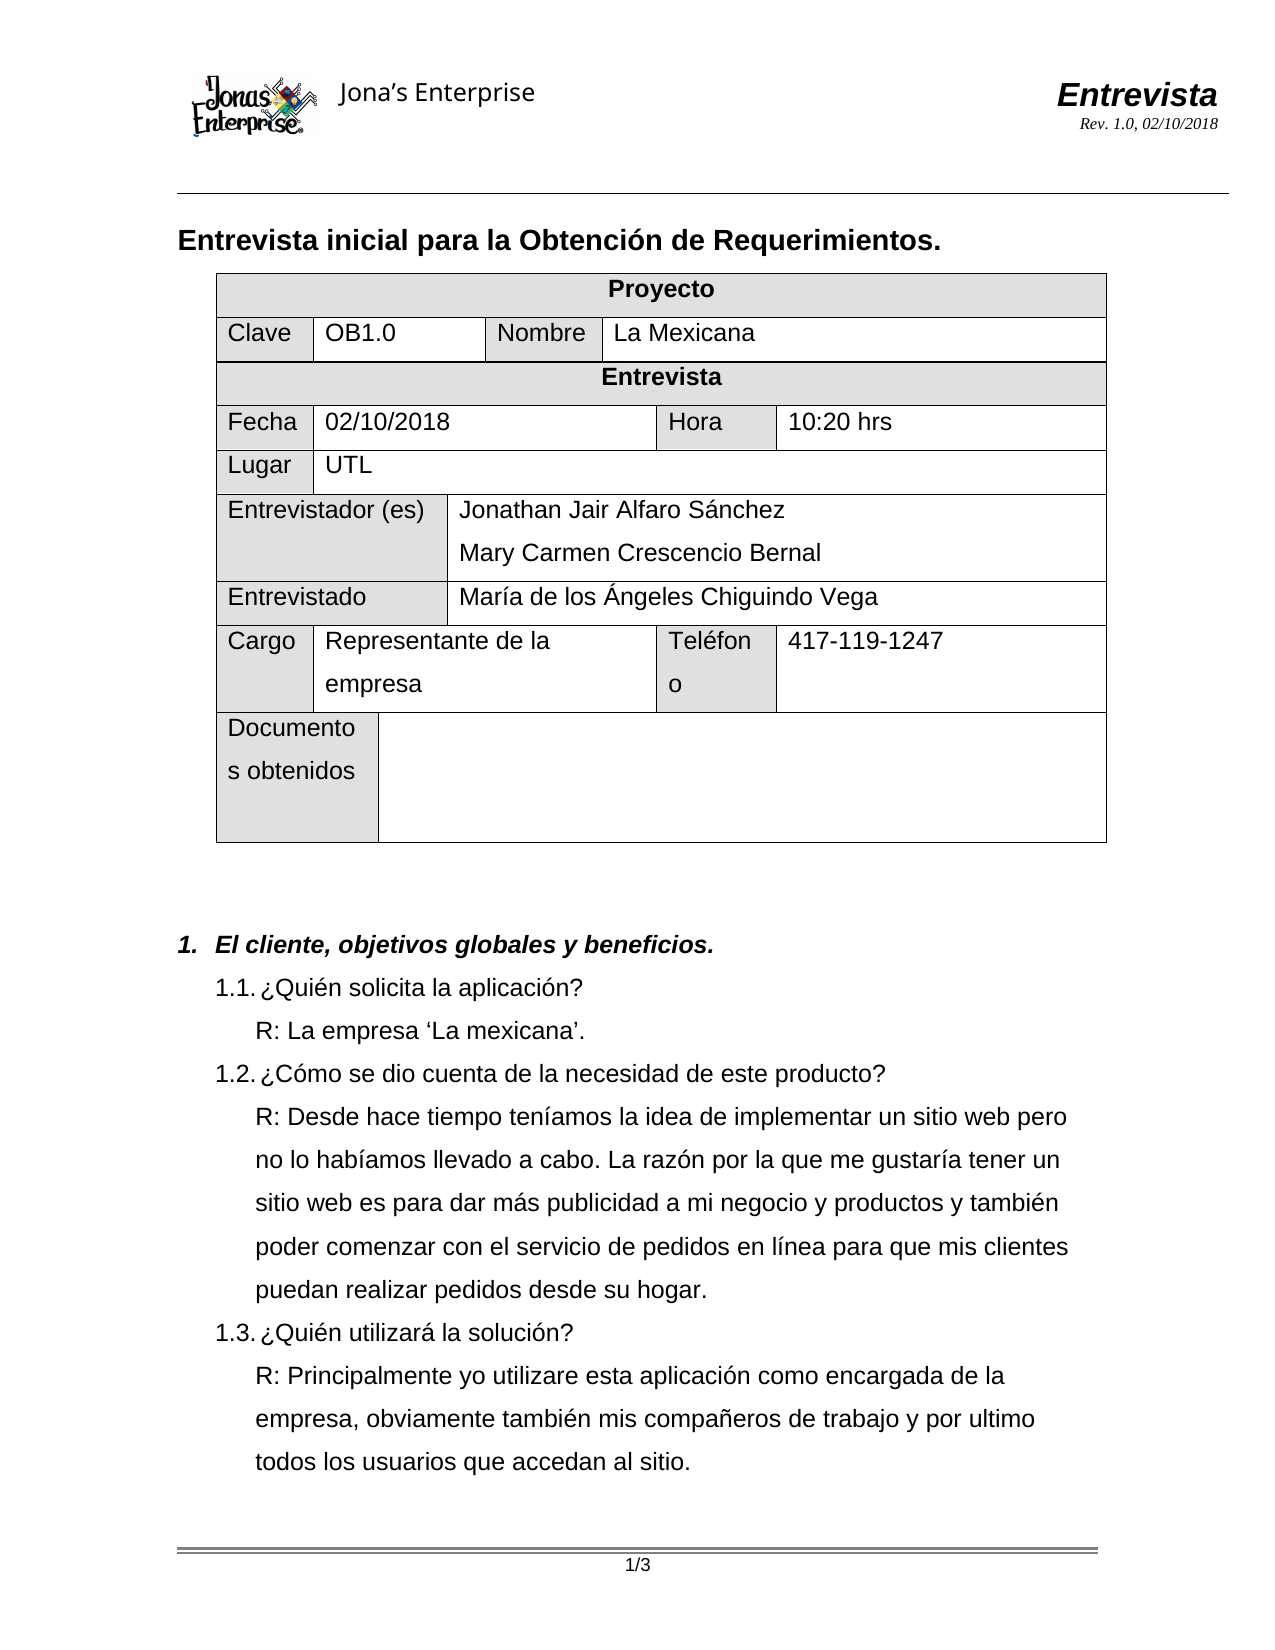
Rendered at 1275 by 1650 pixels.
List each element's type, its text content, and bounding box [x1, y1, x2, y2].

table_cell Cargo [217, 626, 313, 712]
table_cell Fecha [217, 406, 313, 449]
list ¿Quién solicita la aplicación? [215, 973, 1098, 1001]
table_cell Lugar [217, 451, 313, 493]
table_cell OB1.0 [314, 318, 485, 361]
table_cell La Mexicana [603, 318, 1106, 361]
list El cliente, objetivos globales y beneficios. [177, 929, 1098, 958]
table_cell Representante de la empresa [314, 626, 656, 712]
text R: Principalmente yo utilizare esta aplicación como encargada de la empresa, obviamente también mis compañeros de trabajo y por ultimo todos los usuarios que accedan al sitio. [255, 1361, 1098, 1476]
picture [188, 75, 318, 138]
table_cell Entrevista [217, 363, 1106, 405]
table_cell Jonathan Jair Alfaro Sánchez Mary Carmen Crescencio Bernal [448, 495, 1106, 581]
table_cell Hora [657, 406, 776, 449]
list ¿Cómo se dio cuenta de la necesidad de este producto? [215, 1059, 1098, 1088]
table_cell Entrevistado [217, 582, 447, 625]
table_cell Documentos obtenidos [217, 713, 378, 842]
table_cell 417-119-1247 [777, 626, 1106, 712]
table_cell Entrevistador (es) [217, 495, 447, 581]
text Entrevista inicial para de Requerimientos. [177, 223, 1098, 256]
text R: La empresa ‘La mexicana’. [255, 1016, 1098, 1044]
table_cell Nombre [486, 318, 602, 361]
table_cell Clave [217, 318, 313, 361]
text R: Desde hace tiempo teníamos la idea de implementar un sitio web pero no lo habíamos llevado a cabo. La razón por la que me gustaría tener un sitio web es para dar más publicidad a mi negocio y productos y también poder comenzar con el servicio de pedidos en línea para que mis clientes puedan realizar pedidos desde su hogar. [255, 1102, 1098, 1303]
table_cell María de los Ángeles Chiguindo Vega [448, 582, 1106, 625]
table_cell [379, 713, 1106, 842]
table_cell 10:20 hrs [777, 406, 1106, 449]
table_header Proyecto [217, 274, 1106, 317]
table_cell Teléfono [657, 626, 776, 712]
table_cell 02/10/2018 [314, 406, 656, 449]
list ¿Quién utilizará la solución? [215, 1318, 1098, 1346]
table_cell UTL [314, 451, 1106, 493]
